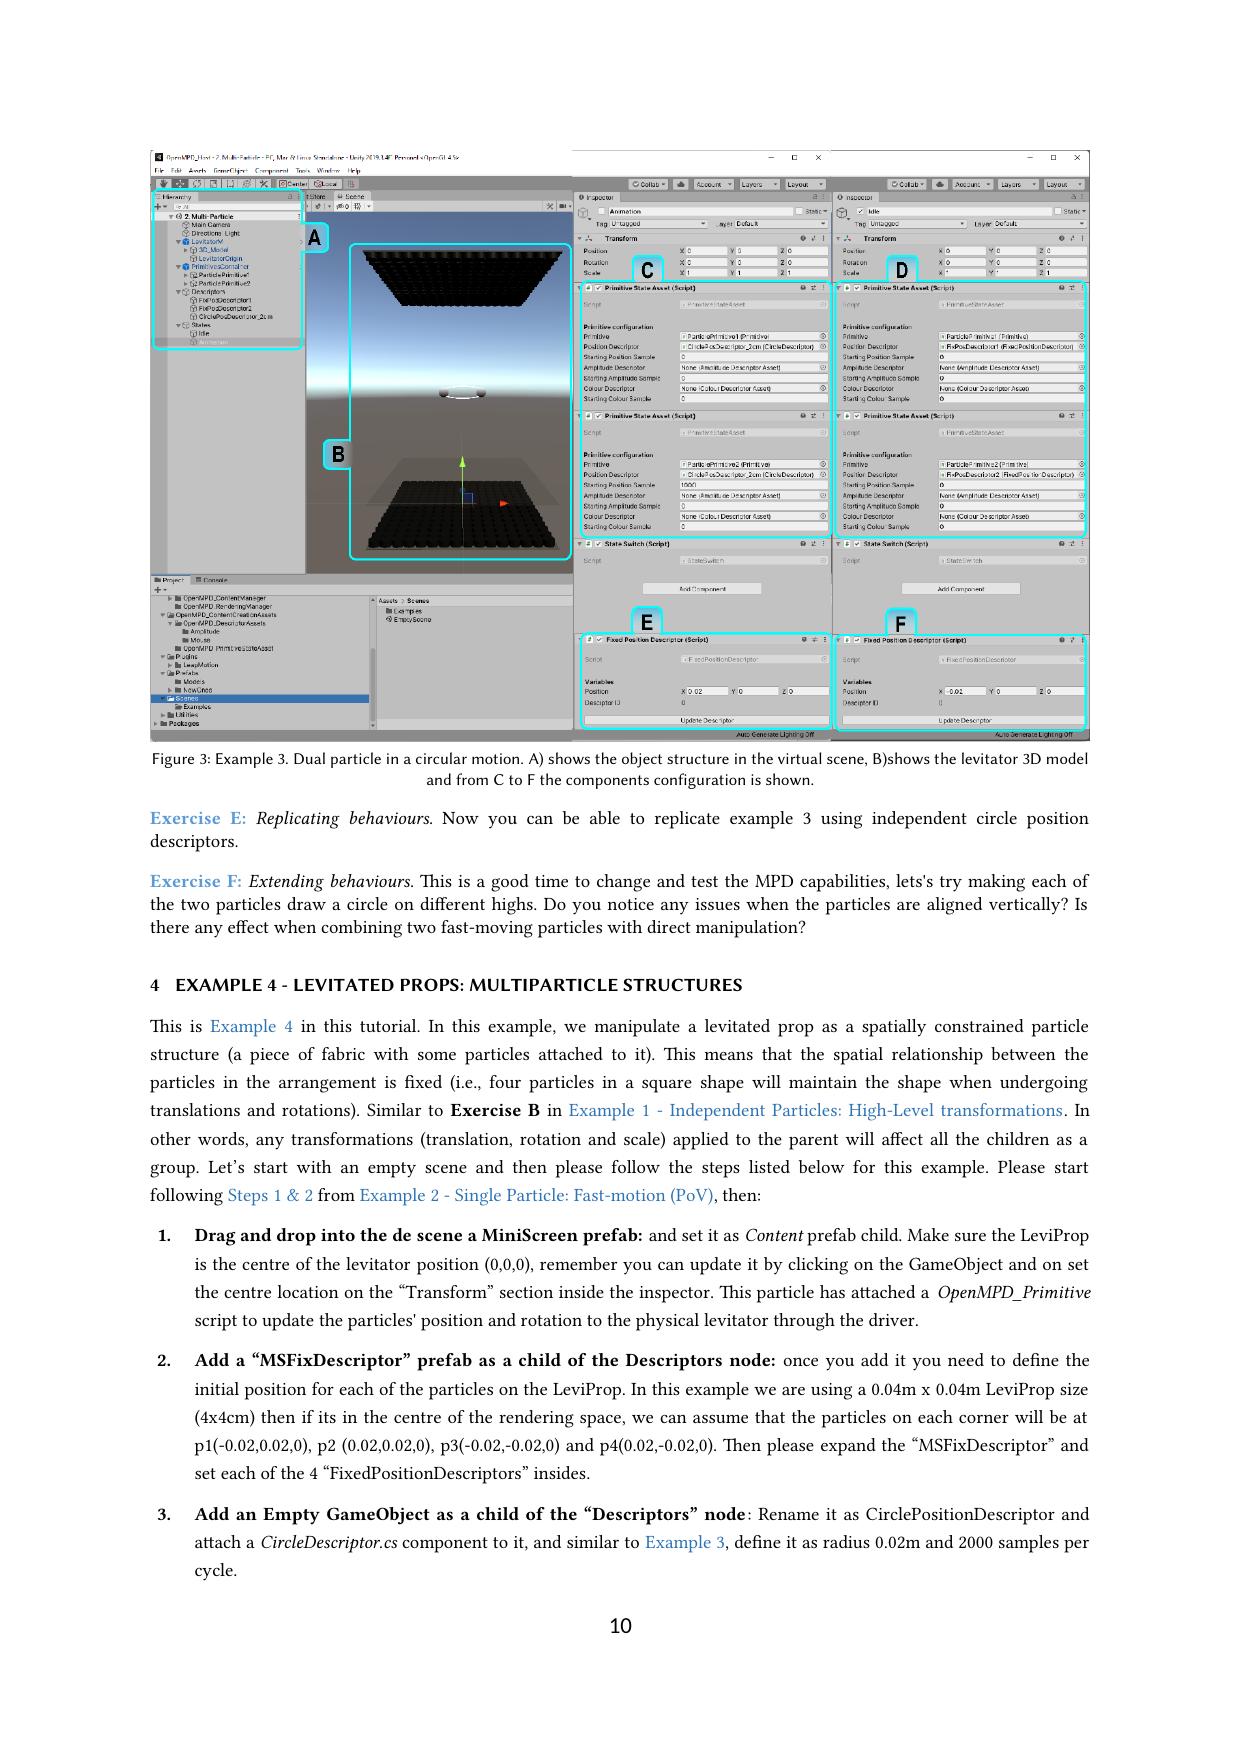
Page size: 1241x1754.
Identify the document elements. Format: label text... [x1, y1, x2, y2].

list Drag and drop into the de scene a MiniScreen prefab: and set it as Content prefab child. Make sure the LeviProp is the centre of the levitator position (0,0,0), remember you can update it by clicking on the GameObject and on set the centre location on the “Transform” section inside the inspector. This particle has attached a OpenMPD_Primitive script to update the particles' position and rotation to the physical levitator through the driver. [157, 1218, 1090, 1331]
text Exercise E: Replicating behaviours. Now you can be able to replicate example 3 using independent circle position descriptors. [150, 808, 1090, 852]
list Add an Empty GameObject as a child of the “Descriptors” node: Rename it as CirclePositionDescriptor and attach a CircleDescriptor.cs component to it, and similar to Example 3, define it as radius 0.02m and 2000 samples per cycle. [157, 1496, 1090, 1581]
list Add a “MSFixDescriptor” prefab as a child of the Descriptors node: once you add it you need to define the initial position for each of the particles on the LeviProp. In this example we are using a 0.04m x 0.04m LeviProp size (4x4cm) then if its in the centre of the rendering space, we can assume that the particles on each corner will be at p1(-0.02,0.02,0), p2 (0.02,0.02,0), p3(-0.02,-0.02,0) and p4(0.02,-0.02,0). Then please expand the “MSFixDescriptor” and set each of the 4 “FixedPositionDescriptors” insides. [157, 1343, 1090, 1484]
text Example 4 - Levitated Props: Multiparticle Structures [150, 973, 1090, 996]
text Figure 3: Example 3. Dual particle in a circular motion. A) shows the object structure in the virtual scene, B)shows the levitator 3D model and from C to F the components configuration is shown. [150, 747, 1090, 789]
text This is Example 4 in this tutorial. In this example, we manipulate a levitated prop as a spatially constrained particle structure (a piece of fabric with some particles attached to it). This means that the spatial relationship between the particles in the arrangement is fixed (i.e., four particles in a square shape will maintain the shape when undergoing translations and rotations). Similar to Exercise B in Example 1 - Independent Particles: High-Level transformations. In other words, any transformations (translation, rotation and scale) applied to the parent will affect all the children as a group. Let’s start with an empty scene and then please follow the steps listed below for this example. Please start following Steps 1 & 2 from Example 2 - Single Particle: Fast-moving Particles (PoV), then: [150, 1009, 1090, 1206]
picture [150, 150, 1090, 742]
text Exercise F: Extending behaviours. This is a good time to change and test the MPD capabilities, lets's try making each of the two particles draw a circle on different highs. Do you notice any issues when the particles are aligned vertically? Is there any effect when combining two fast-moving particles with direct manipulation? [150, 871, 1090, 938]
